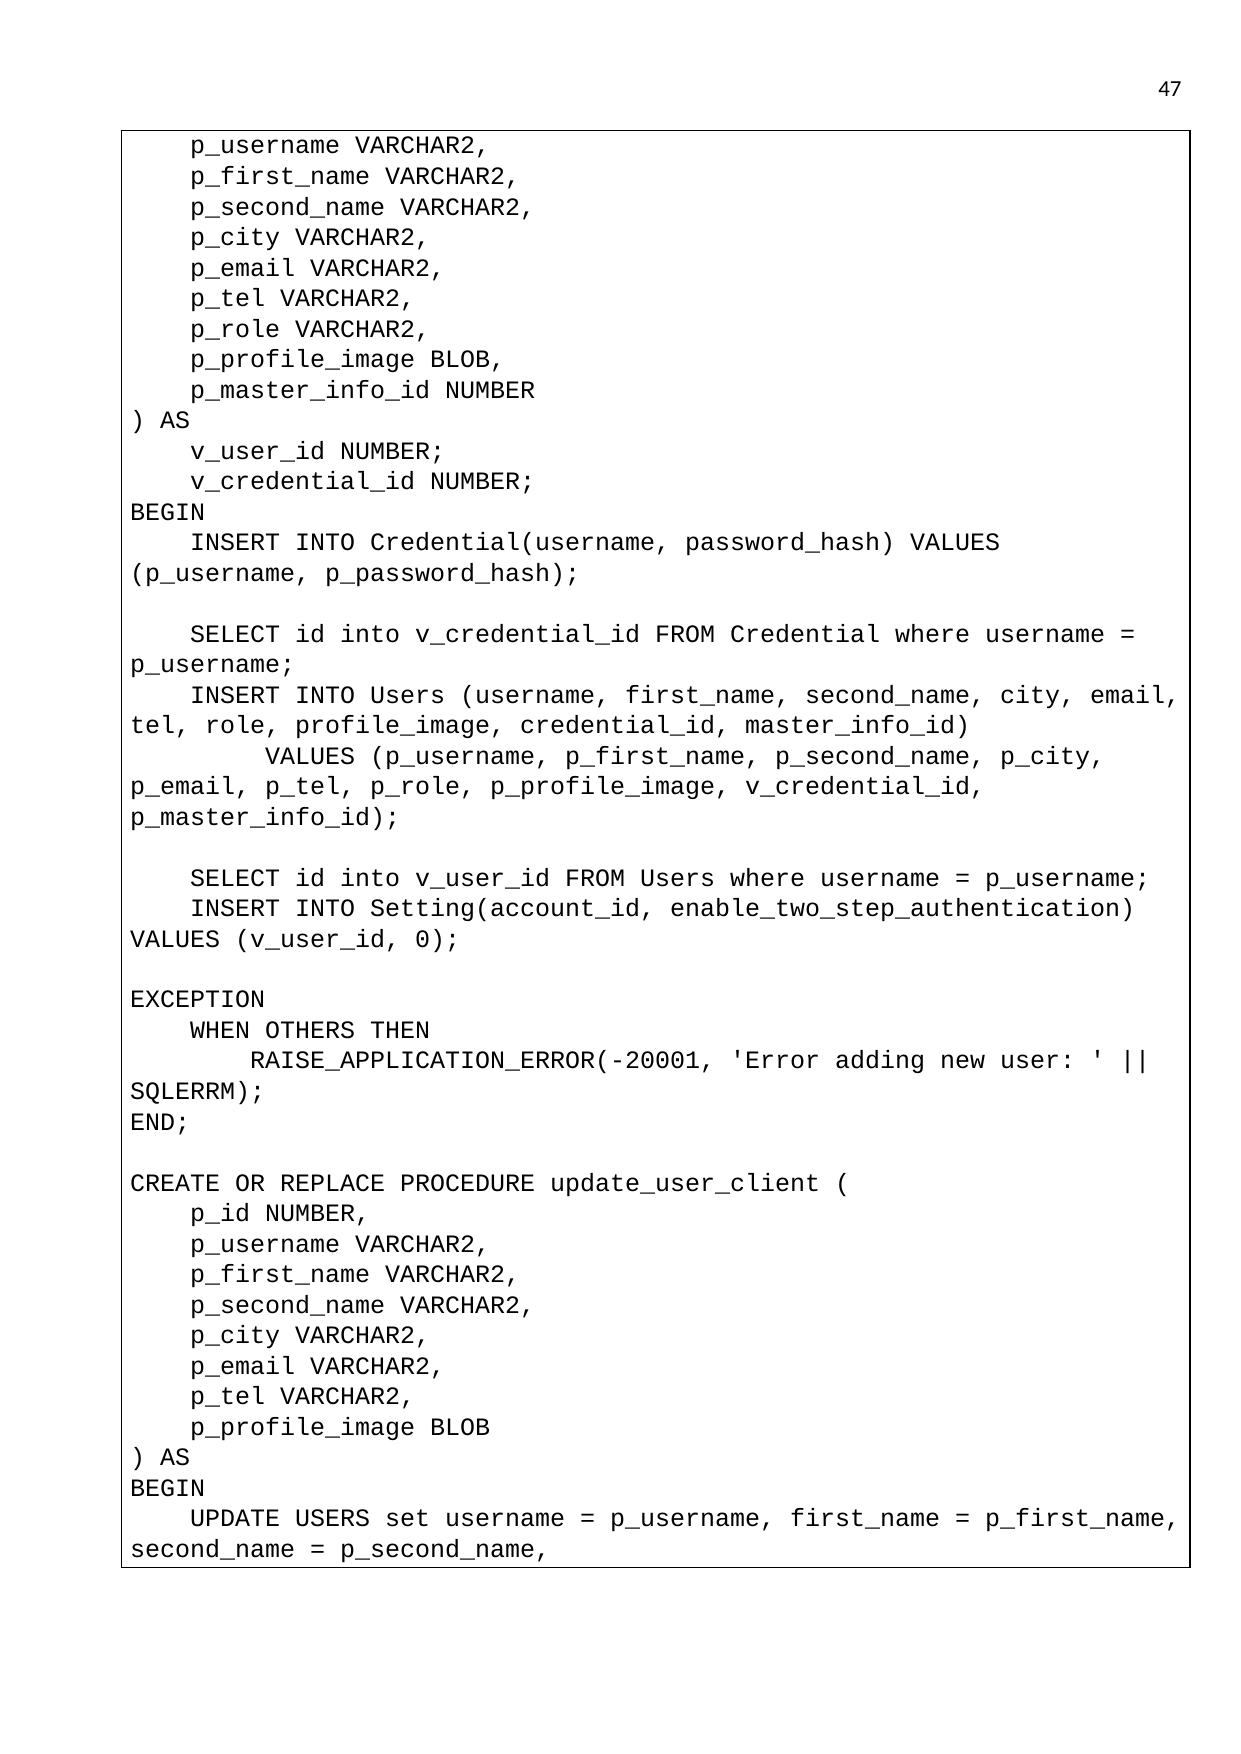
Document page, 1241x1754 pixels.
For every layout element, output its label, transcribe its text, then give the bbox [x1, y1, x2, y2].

text WHEN OTHERS THEN [122, 1014, 1189, 1045]
text p_username VARCHAR2, [122, 1228, 1189, 1258]
text p_city VARCHAR2, [122, 1319, 1189, 1350]
text p_profile_image BLOB, [122, 343, 1189, 374]
text p_email VARCHAR2, [122, 1350, 1189, 1381]
text p_email VARCHAR2, [122, 252, 1189, 282]
text p_tel VARCHAR2, [122, 1381, 1189, 1411]
text p_role VARCHAR2, [122, 313, 1189, 343]
text VALUES (p_username, p_first_name, p_second_name, p_city, p_email, p_tel, p_role, p_profile_image, v_credential_id, p_master_info_id); [122, 740, 1189, 833]
text END; [122, 1106, 1189, 1137]
text v_user_id NUMBER; [122, 435, 1189, 466]
text p_first_name VARCHAR2, [122, 160, 1189, 191]
text SELECT id into v_credential_id FROM Credential where username = p_username; [122, 618, 1189, 679]
text ) AS [122, 1442, 1189, 1472]
text BEGIN [122, 1472, 1189, 1503]
text p_id NUMBER, [122, 1197, 1189, 1228]
text RAISE_APPLICATION_ERROR(-20001, 'Error adding new user: ' || SQLERRM); [122, 1045, 1189, 1106]
text p_profile_image BLOB [122, 1411, 1189, 1442]
text ) AS [122, 404, 1189, 435]
text INSERT INTO Credential(username, password_hash) VALUES (p_username, p_password_hash); [122, 527, 1189, 589]
text SELECT id into v_user_id FROM Users where username = p_username; [122, 862, 1189, 893]
text INSERT INTO Users (username, first_name, second_name, city, email, tel, role, profile_image, credential_id, master_info_id) [122, 679, 1189, 740]
text p_master_info_id NUMBER [122, 374, 1189, 404]
text p_second_name VARCHAR2, [122, 1289, 1189, 1319]
text p_city VARCHAR2, [122, 221, 1189, 252]
text EXCEPTION [122, 984, 1189, 1014]
text p_second_name VARCHAR2, [122, 191, 1189, 221]
text CREATE OR REPLACE PROCEDURE update_user_client ( [122, 1167, 1189, 1197]
text INSERT INTO Setting(account_id, enable_two_step_authentication) VALUES (v_user_id, 0); [122, 893, 1189, 954]
text UPDATE USERS set username = p_username, first_name = p_first_name, second_name = p_second_name, [122, 1503, 1189, 1567]
text p_username VARCHAR2, [122, 131, 1189, 160]
text BEGIN [122, 496, 1189, 527]
text v_credential_id NUMBER; [122, 466, 1189, 496]
text p_first_name VARCHAR2, [122, 1258, 1189, 1289]
text p_tel VARCHAR2, [122, 282, 1189, 313]
